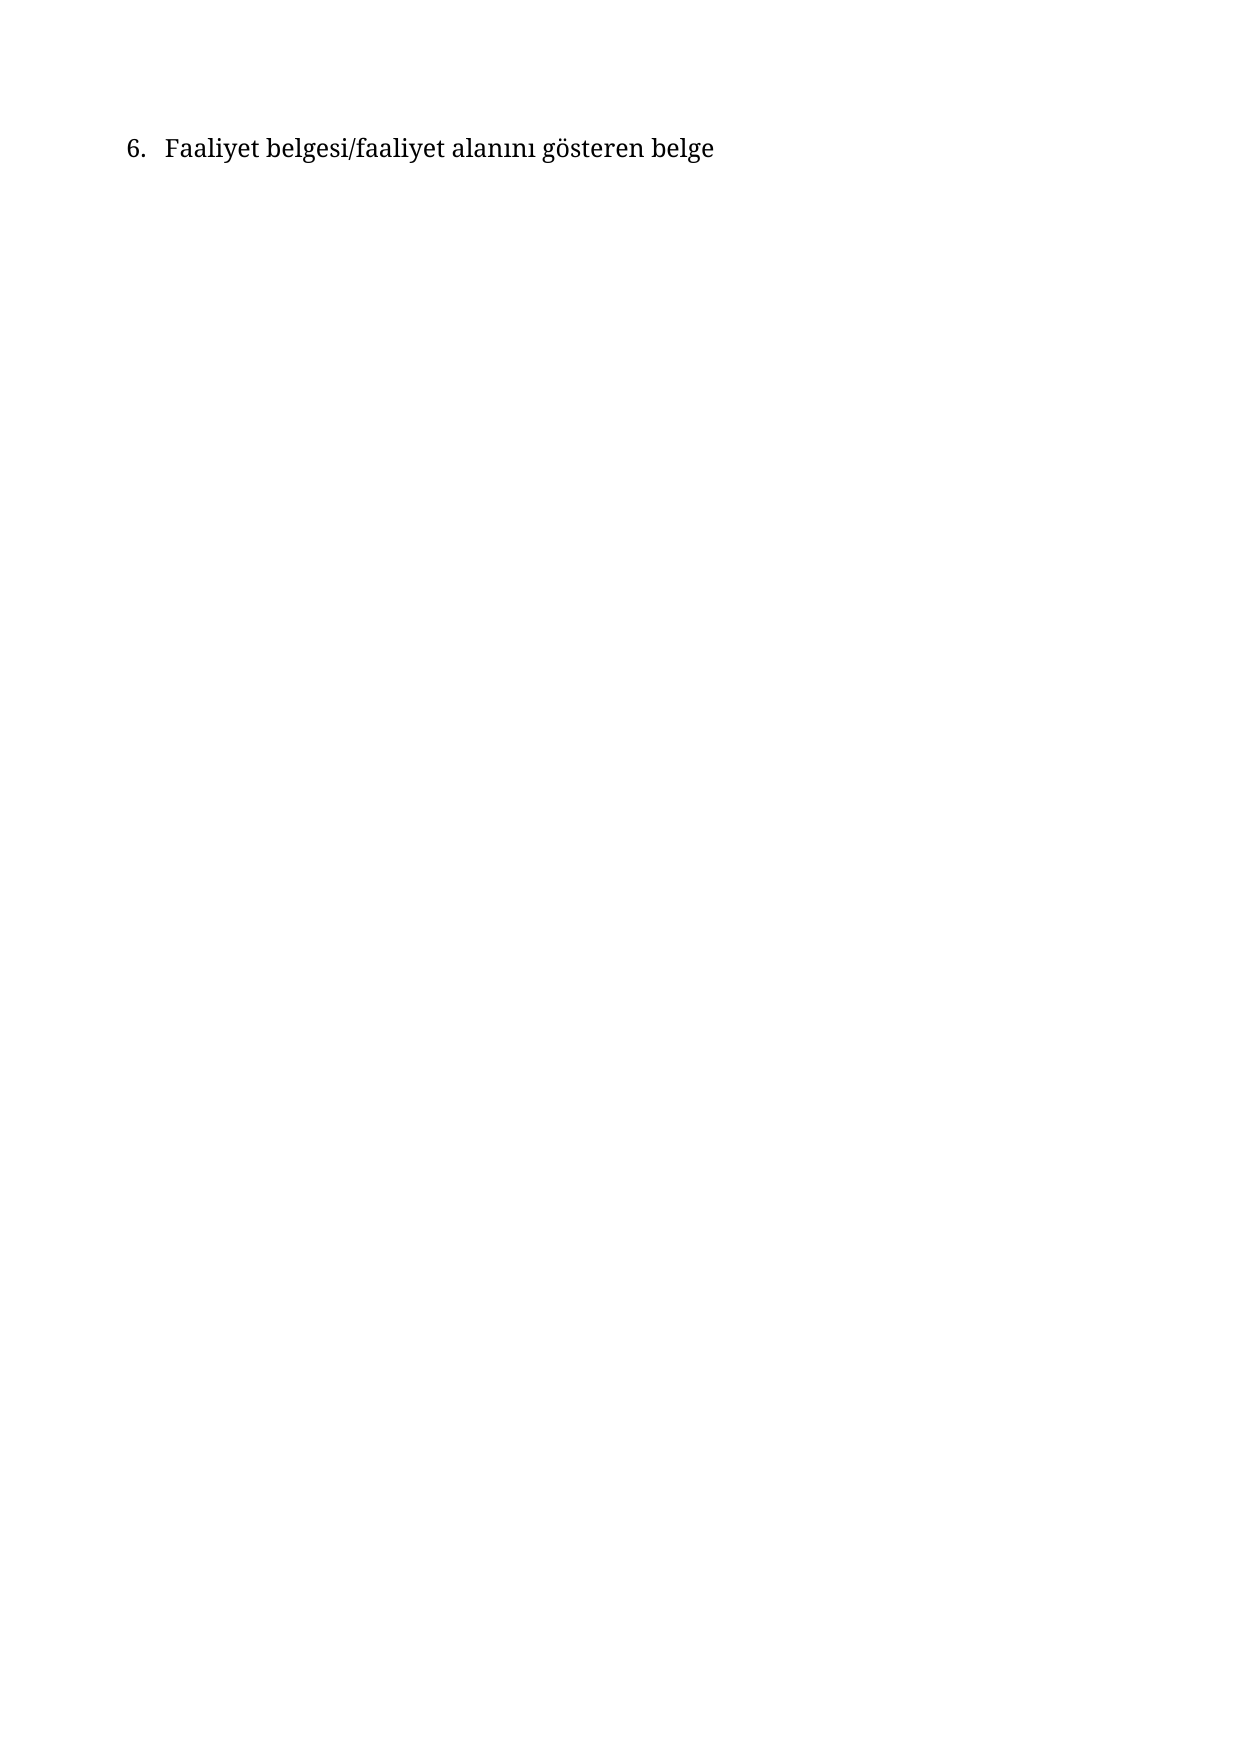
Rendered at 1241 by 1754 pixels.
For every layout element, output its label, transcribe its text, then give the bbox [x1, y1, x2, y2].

list Faaliyet belgesi/faaliyet alanını gösteren belge [126, 131, 1153, 164]
